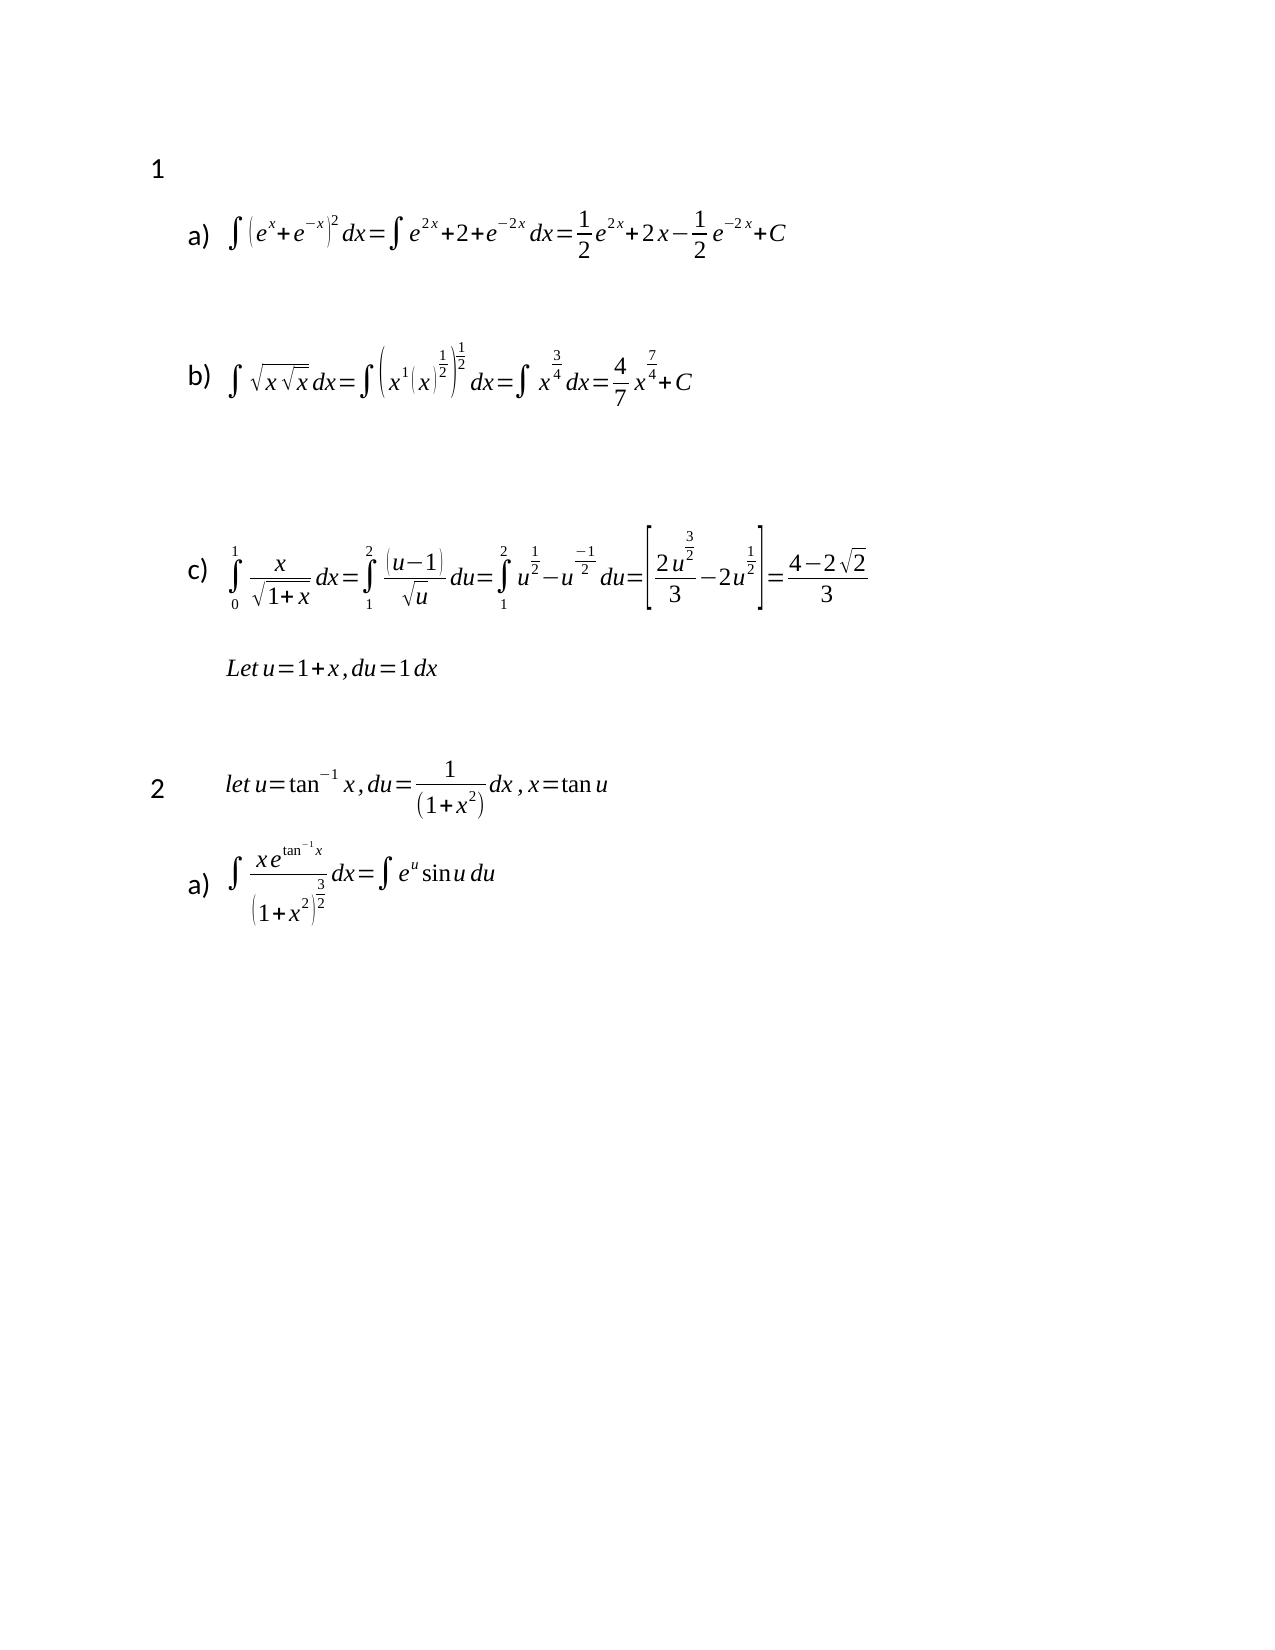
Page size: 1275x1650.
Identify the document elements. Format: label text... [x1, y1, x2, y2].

text 1 [150, 150, 1125, 186]
text 2 [150, 756, 1125, 820]
